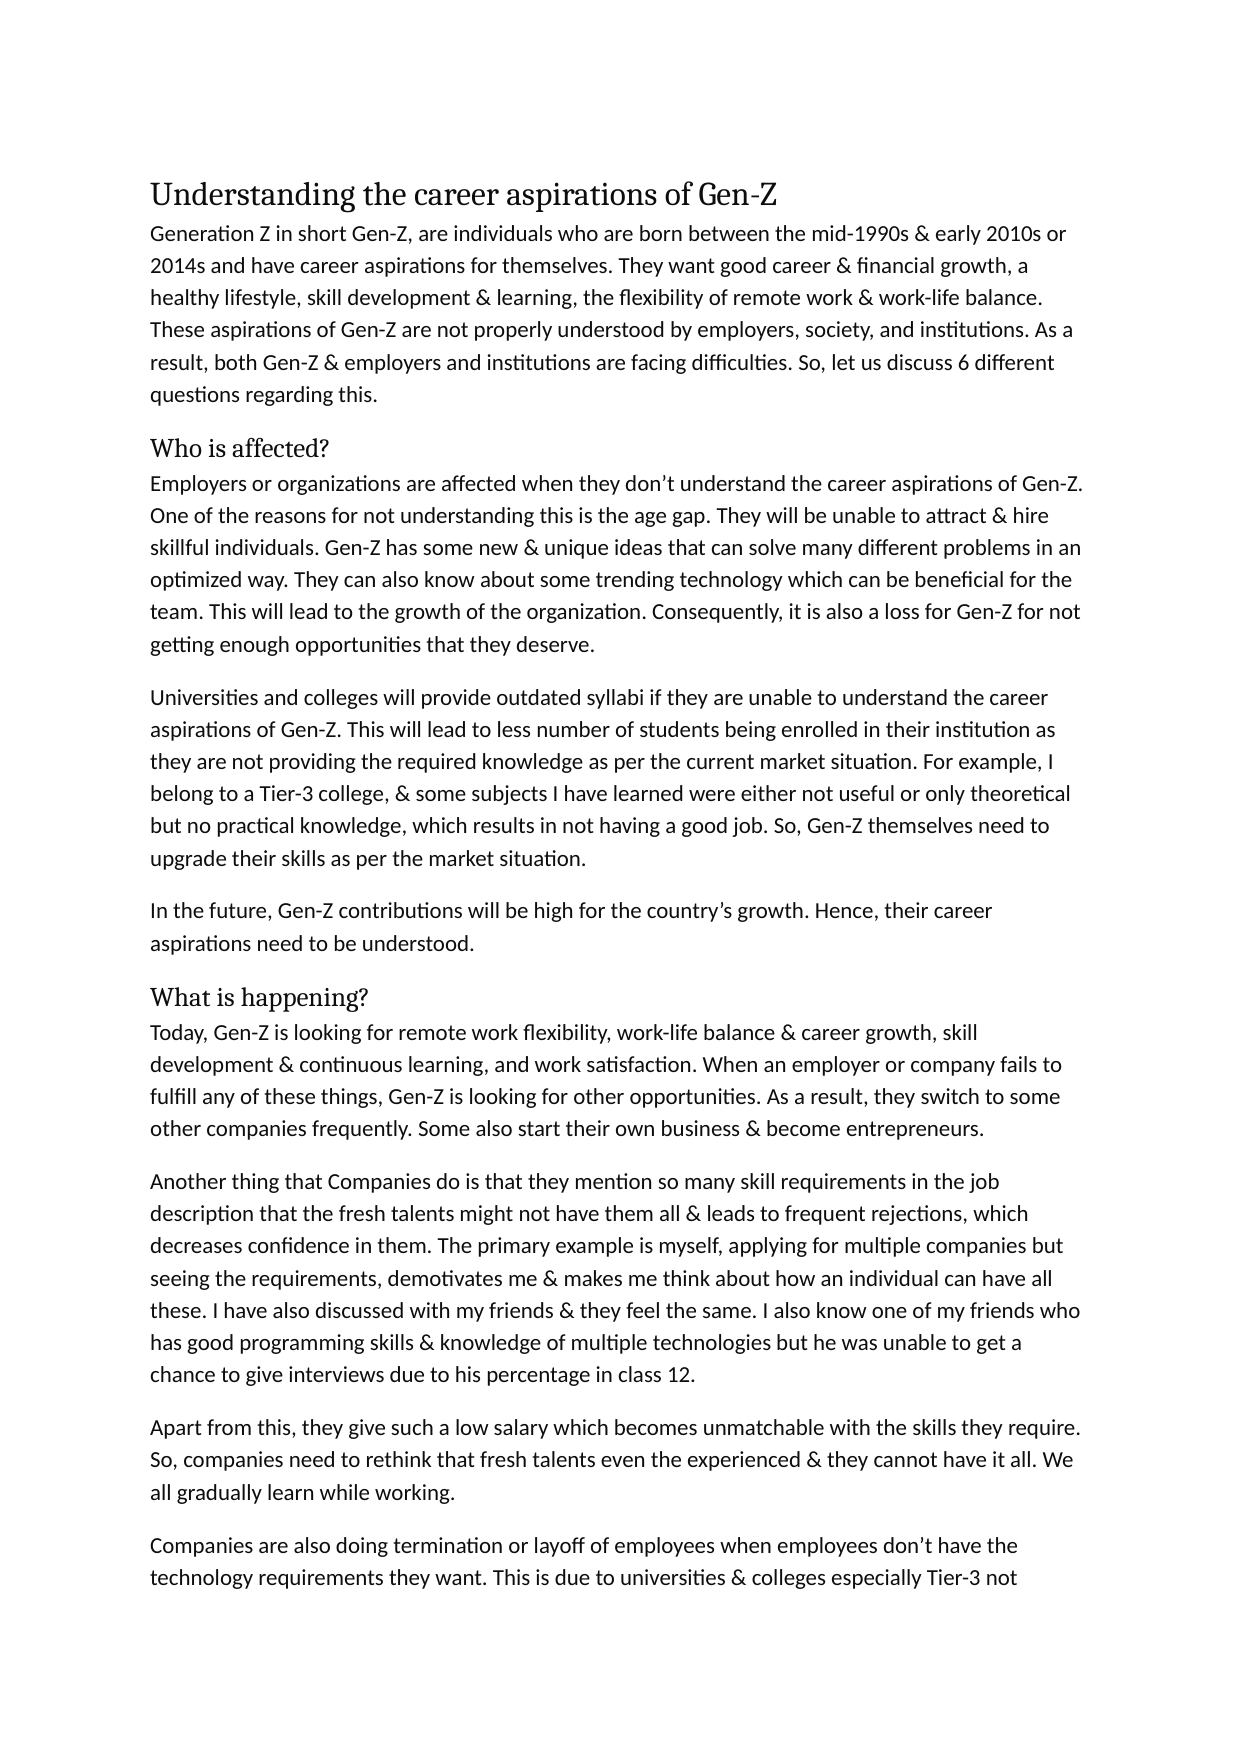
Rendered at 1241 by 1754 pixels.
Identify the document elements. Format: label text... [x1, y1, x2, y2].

subtitle Understanding the career aspirations of Gen-Z [150, 175, 1090, 213]
text Universities and colleges will provide outdated syllabi if they are unable to understand the career aspirations of Gen-Z. This will lead to less number of students being enrolled in their institution as they are not providing the required knowledge as per the current market situation. For example, I belong to a Tier-3 college, & some subjects I have learned were either not useful or only theoretical but no practical knowledge, which results in not having a good job. So, Gen-Z themselves need to upgrade their skills as per the market situation. [150, 683, 1090, 872]
text Today, Gen-Z is looking for remote work flexibility, work-life balance & career growth, skill development & continuous learning, and work satisfaction. When an employer or company fails to fulfill any of these things, Gen-Z is looking for other opportunities. As a result, they switch to some other companies frequently. Some also start their own business & become entrepreneurs. [150, 1018, 1090, 1142]
text Generation Z in short Gen-Z, are individuals who are born between the mid-1990s & early 2010s or 2014s and have career aspirations for themselves. They want good career & financial growth, a healthy lifestyle, skill development & learning, the flexibility of remote work & work-life balance. These aspirations of Gen-Z are not properly understood by employers, society, and institutions. As a result, both Gen-Z & employers and institutions are facing difficulties. So, let us discuss 6 different questions regarding this. [150, 219, 1090, 408]
text Employers or organizations are affected when they don’t understand the career aspirations of Gen-Z. One of the reasons for not understanding this is the age gap. They will be unable to attract & hire skillful individuals. Gen-Z has some new & unique ideas that can solve many different problems in an optimized way. They can also know about some trending technology which can be beneficial for the team. This will lead to the growth of the organization. Consequently, it is also a loss for Gen-Z for not getting enough opportunities that they deserve. [150, 469, 1090, 658]
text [150, 1531, 1090, 1591]
text Apart from this, they give such a low salary which becomes unmatchable with the skills they require. So, companies need to rethink that fresh talents even the experienced & they cannot have it all. We all gradually learn while working. [150, 1413, 1090, 1506]
text In the future, Gen-Z contributions will be high for the country’s growth. Hence, their career aspirations need to be understood. [150, 897, 1090, 957]
text Another thing that Companies do is that they mention so many skill requirements in the job description that the fresh talents might not have them all & leads to frequent rejections, which decreases confidence in them. The primary example is myself, applying for multiple companies but seeing the requirements, demotivates me & makes me think about how an individual can have all these. I have also discussed with my friends & they feel the same. I also know one of my friends who has good programming skills & knowledge of multiple technologies but he was unable to get a chance to give interviews due to his percentage in class 12. [150, 1167, 1090, 1388]
subtitle Who is affected? [150, 433, 1090, 464]
subtitle What is happening? [150, 982, 1090, 1013]
